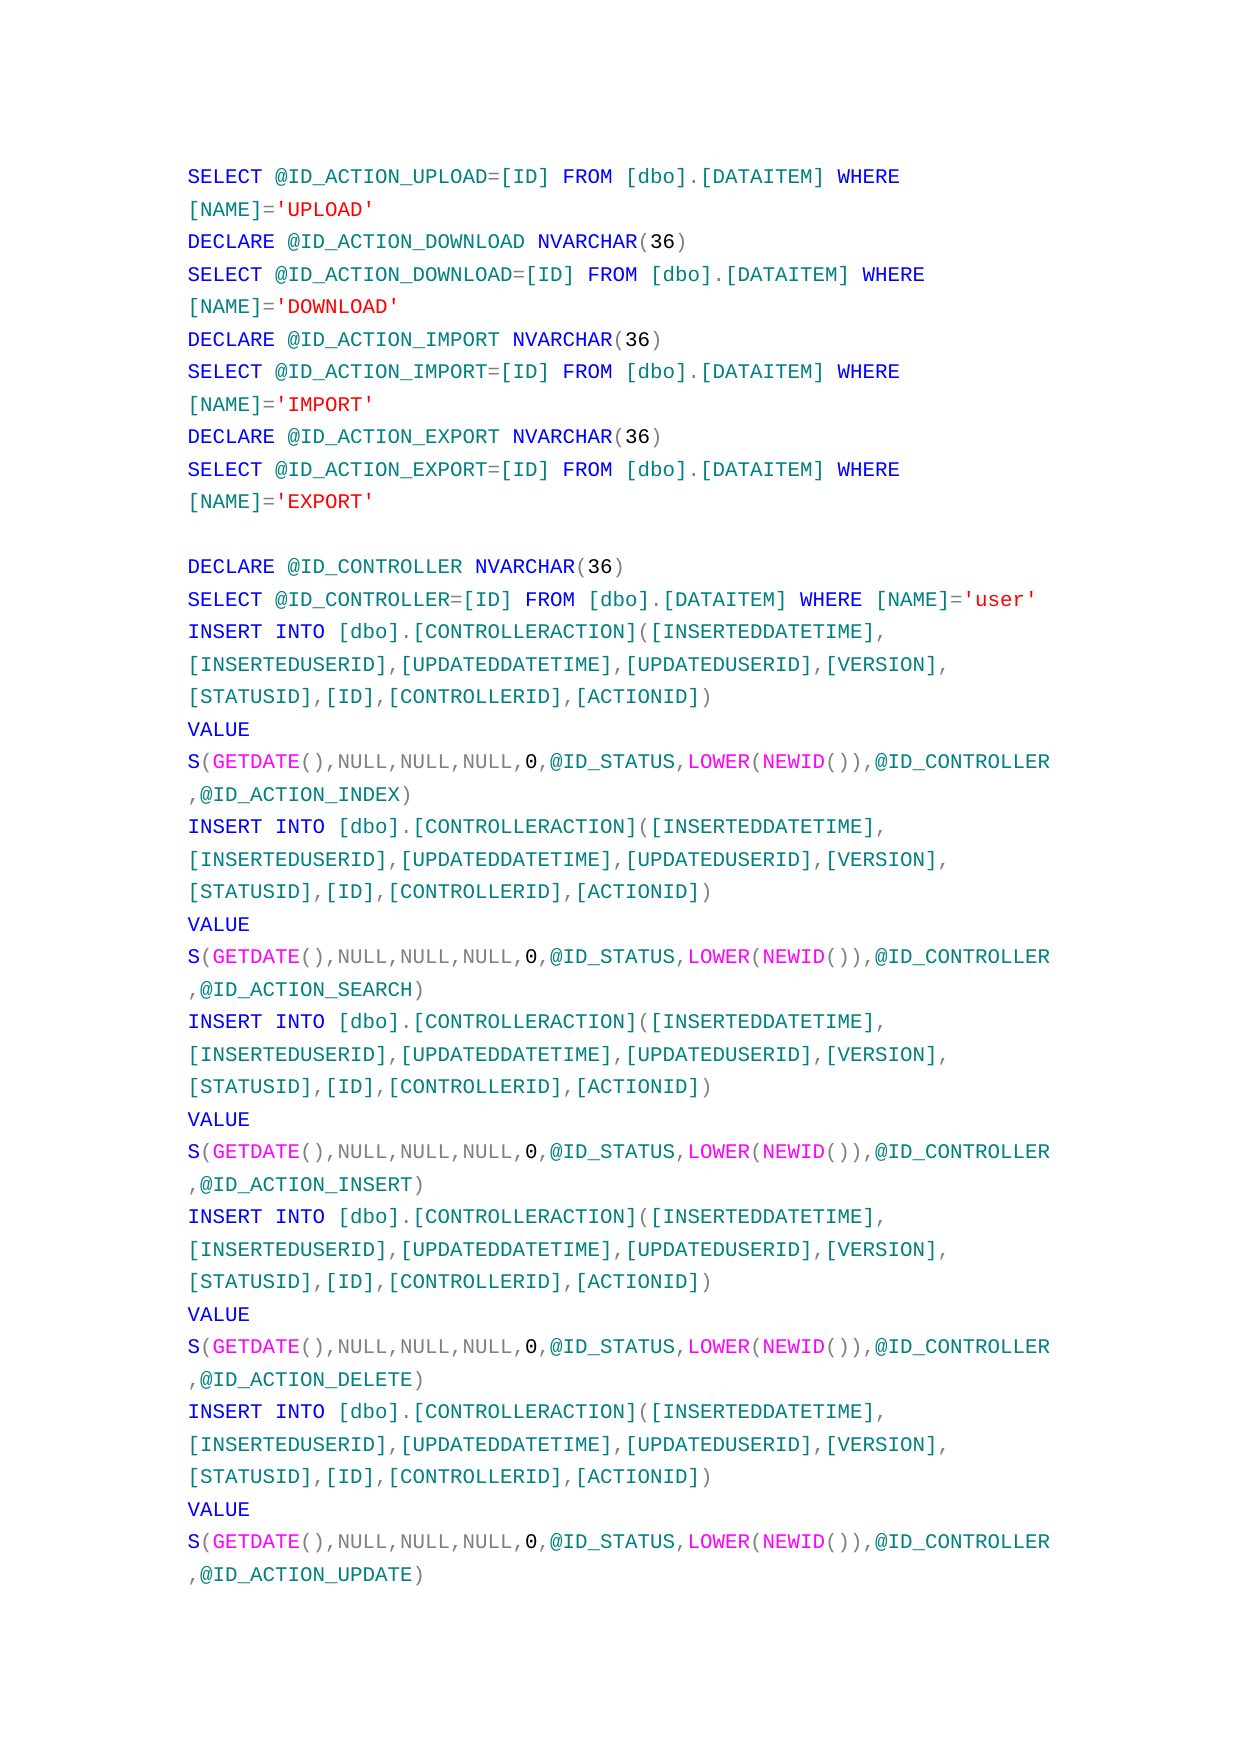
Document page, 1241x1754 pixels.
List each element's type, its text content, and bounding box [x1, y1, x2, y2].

text SELECT @ID_ACTION_DOWNLOAD=[ID] FROM [dbo].[DATAITEM] WHERE [NAME]='DOWNLOAD' [187, 259, 1053, 324]
text VALUES(GETDATE(),NULL,NULL,NULL,0,@ID_STATUS,LOWER(NEWID()),@ID_CONTROLLER,@ID_ACTION_INSERT) [187, 1104, 1053, 1202]
text VALUES(GETDATE(),NULL,NULL,NULL,0,@ID_STATUS,LOWER(NEWID()),@ID_CONTROLLER,@ID_ACTION_INDEX) [187, 714, 1053, 812]
text DECLARE @ID_ACTION_IMPORT NVARCHAR(36) [187, 324, 1053, 357]
text DECLARE @ID_ACTION_DOWNLOAD NVARCHAR(36) [187, 227, 1053, 259]
text SELECT @ID_ACTION_IMPORT=[ID] FROM [dbo].[DATAITEM] WHERE [NAME]='IMPORT' [187, 357, 1053, 422]
text VALUES(GETDATE(),NULL,NULL,NULL,0,@ID_STATUS,LOWER(NEWID()),@ID_CONTROLLER,@ID_ACTION_UPDATE) [187, 1494, 1053, 1592]
text DECLARE @ID_ACTION_EXPORT NVARCHAR(36) [187, 422, 1053, 454]
text DECLARE @ID_CONTROLLER NVARCHAR(36) [187, 552, 1053, 584]
text VALUES(GETDATE(),NULL,NULL,NULL,0,@ID_STATUS,LOWER(NEWID()),@ID_CONTROLLER,@ID_ACTION_SEARCH) [187, 909, 1053, 1007]
text SELECT @ID_ACTION_UPLOAD=[ID] FROM [dbo].[DATAITEM] WHERE [NAME]='UPLOAD' [187, 162, 1053, 227]
text SELECT @ID_ACTION_EXPORT=[ID] FROM [dbo].[DATAITEM] WHERE [NAME]='EXPORT' [187, 454, 1053, 519]
text VALUES(GETDATE(),NULL,NULL,NULL,0,@ID_STATUS,LOWER(NEWID()),@ID_CONTROLLER,@ID_ACTION_DELETE) [187, 1299, 1053, 1397]
text SELECT @ID_CONTROLLER=[ID] FROM [dbo].[DATAITEM] WHERE [NAME]='user' [187, 584, 1053, 617]
